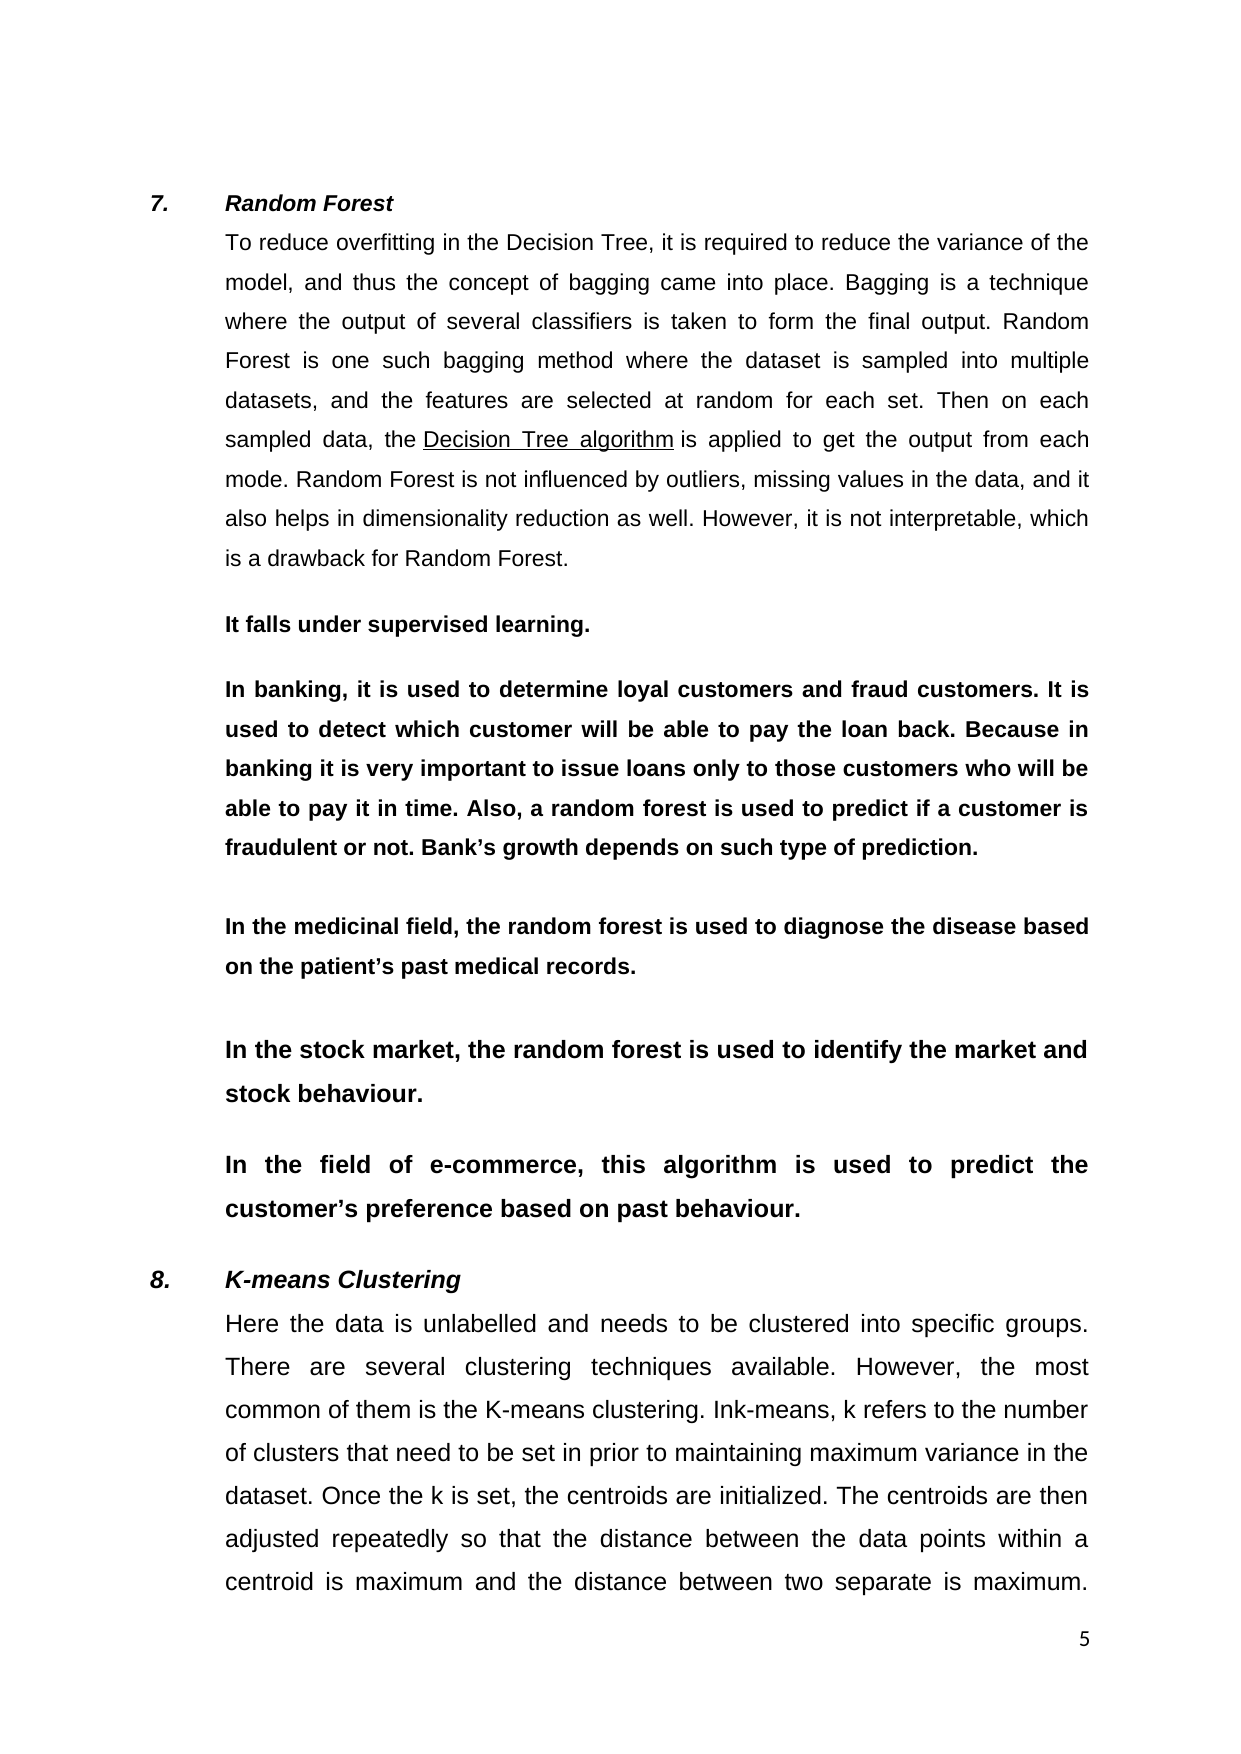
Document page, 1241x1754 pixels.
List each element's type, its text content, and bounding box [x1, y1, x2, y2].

text In banking, it is used to determine loyal customers and fraud customers. It is used to detect which customer will be able to pay the loan back. Because in banking it is very important to issue loans only to those customers who will be able to pay it in time. Also, a random forest is used to predict if a customer is fraudulent or not. Bank’s growth depends on such type of prediction. [225, 676, 1090, 861]
subtitle 8. K-means Clustering [150, 1265, 1090, 1294]
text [225, 1308, 1090, 1596]
text To reduce overfitting in the Decision Tree, it is required to reduce the variance of the model, and thus the concept of bagging came into place. Bagging is a technique where the output of several classifiers is taken to form the final output. Random Forest is one such bagging method where the dataset is sampled into multiple datasets, and the features are selected at random for each set. Then on each sampled data, the Decision Tree algorithm is applied to get the output from each mode. Random Forest is not influenced by outliers, missing values in the data, and it also helps in dimensionality reduction as well. However, it is not interpretable, which is a drawback for Random Forest. [225, 229, 1090, 571]
text In the stock market, the random forest is used to identify the market and stock behaviour. [225, 1035, 1090, 1107]
subtitle 7. Random Forest [150, 189, 1090, 216]
text It falls under supervised learning. [225, 611, 1090, 637]
text In the medicinal field, the random forest is used to diagnose the disease based on the patient’s past medical records. [225, 913, 1090, 979]
text In the field of e-commerce, this algorithm is used to predict the customer’s preference based on past behaviour. [225, 1150, 1090, 1222]
